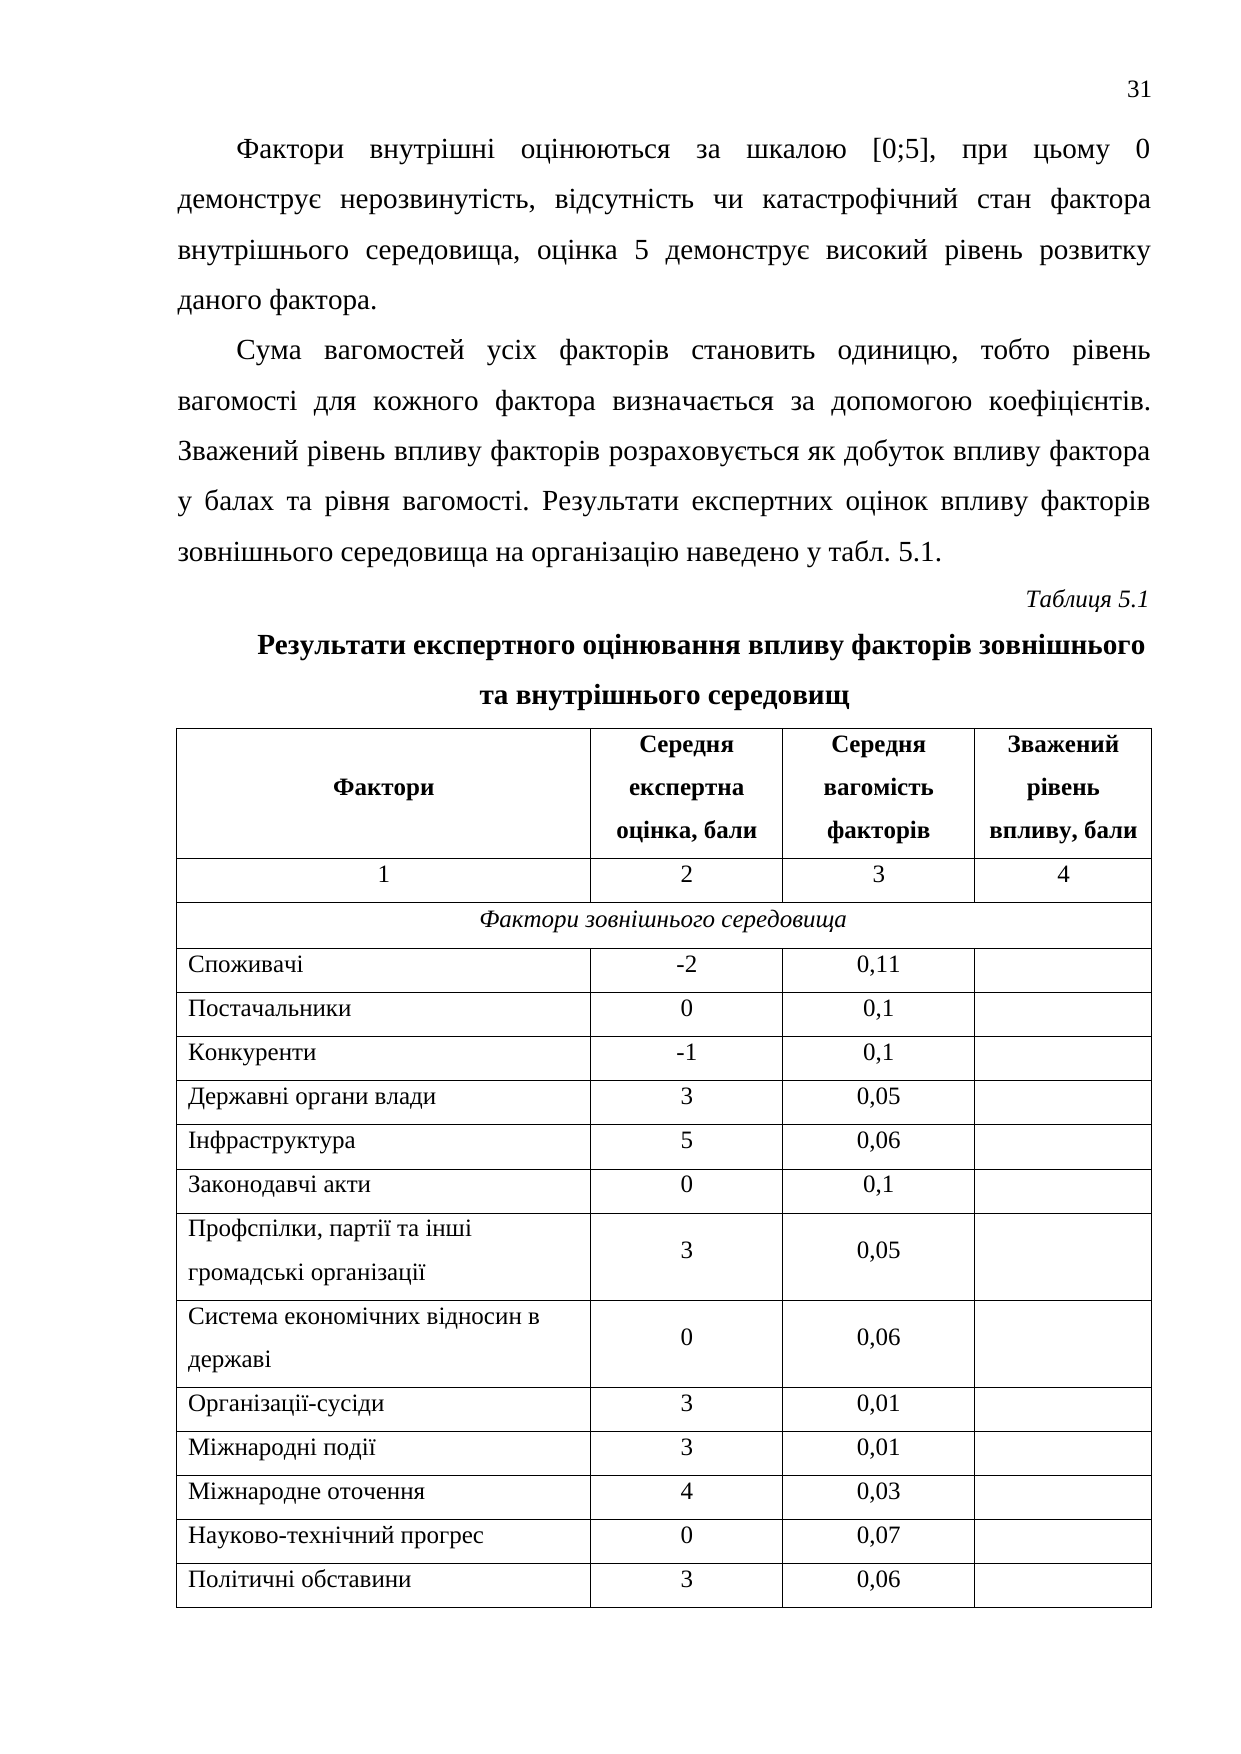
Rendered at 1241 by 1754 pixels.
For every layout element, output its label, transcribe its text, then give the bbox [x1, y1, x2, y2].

text Фактори внутрішні оцінюються за шкалою [0;5], при цьому 0 демонструє нерозвинутість, відсутність чи катастрофічний стан фактора внутрішнього середовища, оцінка 5 демонструє високий рівень розвитку даного фактора. [177, 131, 1152, 316]
table_cell Законодавчі акти [177, 1170, 590, 1212]
table_cell 0,1 [783, 1170, 974, 1212]
table_cell [975, 1301, 1151, 1387]
table_cell 0 [591, 1301, 782, 1387]
table_cell Науково-технічний прогрес [177, 1520, 590, 1563]
table_cell Державні органи влади [177, 1081, 590, 1124]
table_cell 0,1 [783, 993, 974, 1036]
table_cell 3 [591, 1081, 782, 1124]
table_cell 0 [591, 1520, 782, 1563]
table_cell Профспілки, партії та інші громадські організації [177, 1214, 590, 1300]
table_cell 0,11 [783, 949, 974, 992]
table_cell Міжнародні події [177, 1432, 590, 1475]
table_cell [975, 1564, 1151, 1607]
table_cell Система економічних відносин в державі [177, 1301, 590, 1387]
table_cell 4 [591, 1476, 782, 1519]
table_cell [975, 1125, 1151, 1168]
table_cell 0,05 [783, 1214, 974, 1300]
table_header Фактори [177, 729, 590, 858]
table_cell 3 [783, 859, 974, 902]
table_cell 3 [591, 1214, 782, 1300]
table_cell Конкуренти [177, 1037, 590, 1080]
text Результати експертного оцінювання впливу факторів зовнішнього та внутрішнього середовищ [177, 627, 1152, 711]
table_cell Фактори зовнішнього середовища [177, 903, 1151, 948]
table_cell 0 [591, 993, 782, 1036]
table_cell [975, 993, 1151, 1036]
table_cell 4 [975, 859, 1151, 902]
table_cell 0 [591, 1170, 782, 1212]
table_header Зважений рівень впливу, бали [975, 729, 1151, 858]
table_cell 3 [591, 1432, 782, 1475]
table_cell Споживачі [177, 949, 590, 992]
table_cell 3 [591, 1564, 782, 1607]
table_header Середня вагомість факторів [783, 729, 974, 858]
table_cell 0,01 [783, 1432, 974, 1475]
table_cell 0,03 [783, 1476, 974, 1519]
table_cell 0,06 [783, 1301, 974, 1387]
table_cell -1 [591, 1037, 782, 1080]
table_cell [975, 1170, 1151, 1212]
table_cell [975, 1520, 1151, 1563]
text Таблиця 5.1 [177, 584, 1152, 613]
table_cell 5 [591, 1125, 782, 1168]
table_cell Міжнародне оточення [177, 1476, 590, 1519]
table_cell 3 [591, 1388, 782, 1431]
table_cell Організації-сусіди [177, 1388, 590, 1431]
table_cell 1 [177, 859, 590, 902]
table_cell 0,06 [783, 1125, 974, 1168]
table_cell [975, 1476, 1151, 1519]
table_cell 0,07 [783, 1520, 974, 1563]
table_cell Постачальники [177, 993, 590, 1036]
table_cell Політичні обставини [177, 1564, 590, 1607]
table_cell Інфраструктура [177, 1125, 590, 1168]
table_cell [975, 1037, 1151, 1080]
table_header Середня експертна оцінка, бали [591, 729, 782, 858]
table_cell [975, 949, 1151, 992]
table_cell [975, 1081, 1151, 1124]
table_cell 0,01 [783, 1388, 974, 1431]
table_cell 0,1 [783, 1037, 974, 1080]
table_cell -2 [591, 949, 782, 992]
text Сума вагомостей усіх факторів становить одиницю, тобто рівень вагомості для кожного фактора визначається за допомогою коефіцієнтів. Зважений рівень впливу факторів розраховується як добуток впливу фактора у балах та рівня вагомості. Результати експертних оцінок впливу факторів зовнішнього середовища на організацію наведено у табл. 5.1. [177, 332, 1152, 567]
table_cell 0,06 [783, 1564, 974, 1607]
table_cell 0,05 [783, 1081, 974, 1124]
table_cell [975, 1388, 1151, 1431]
table_cell [975, 1432, 1151, 1475]
table_cell 2 [591, 859, 782, 902]
table_cell [975, 1214, 1151, 1300]
